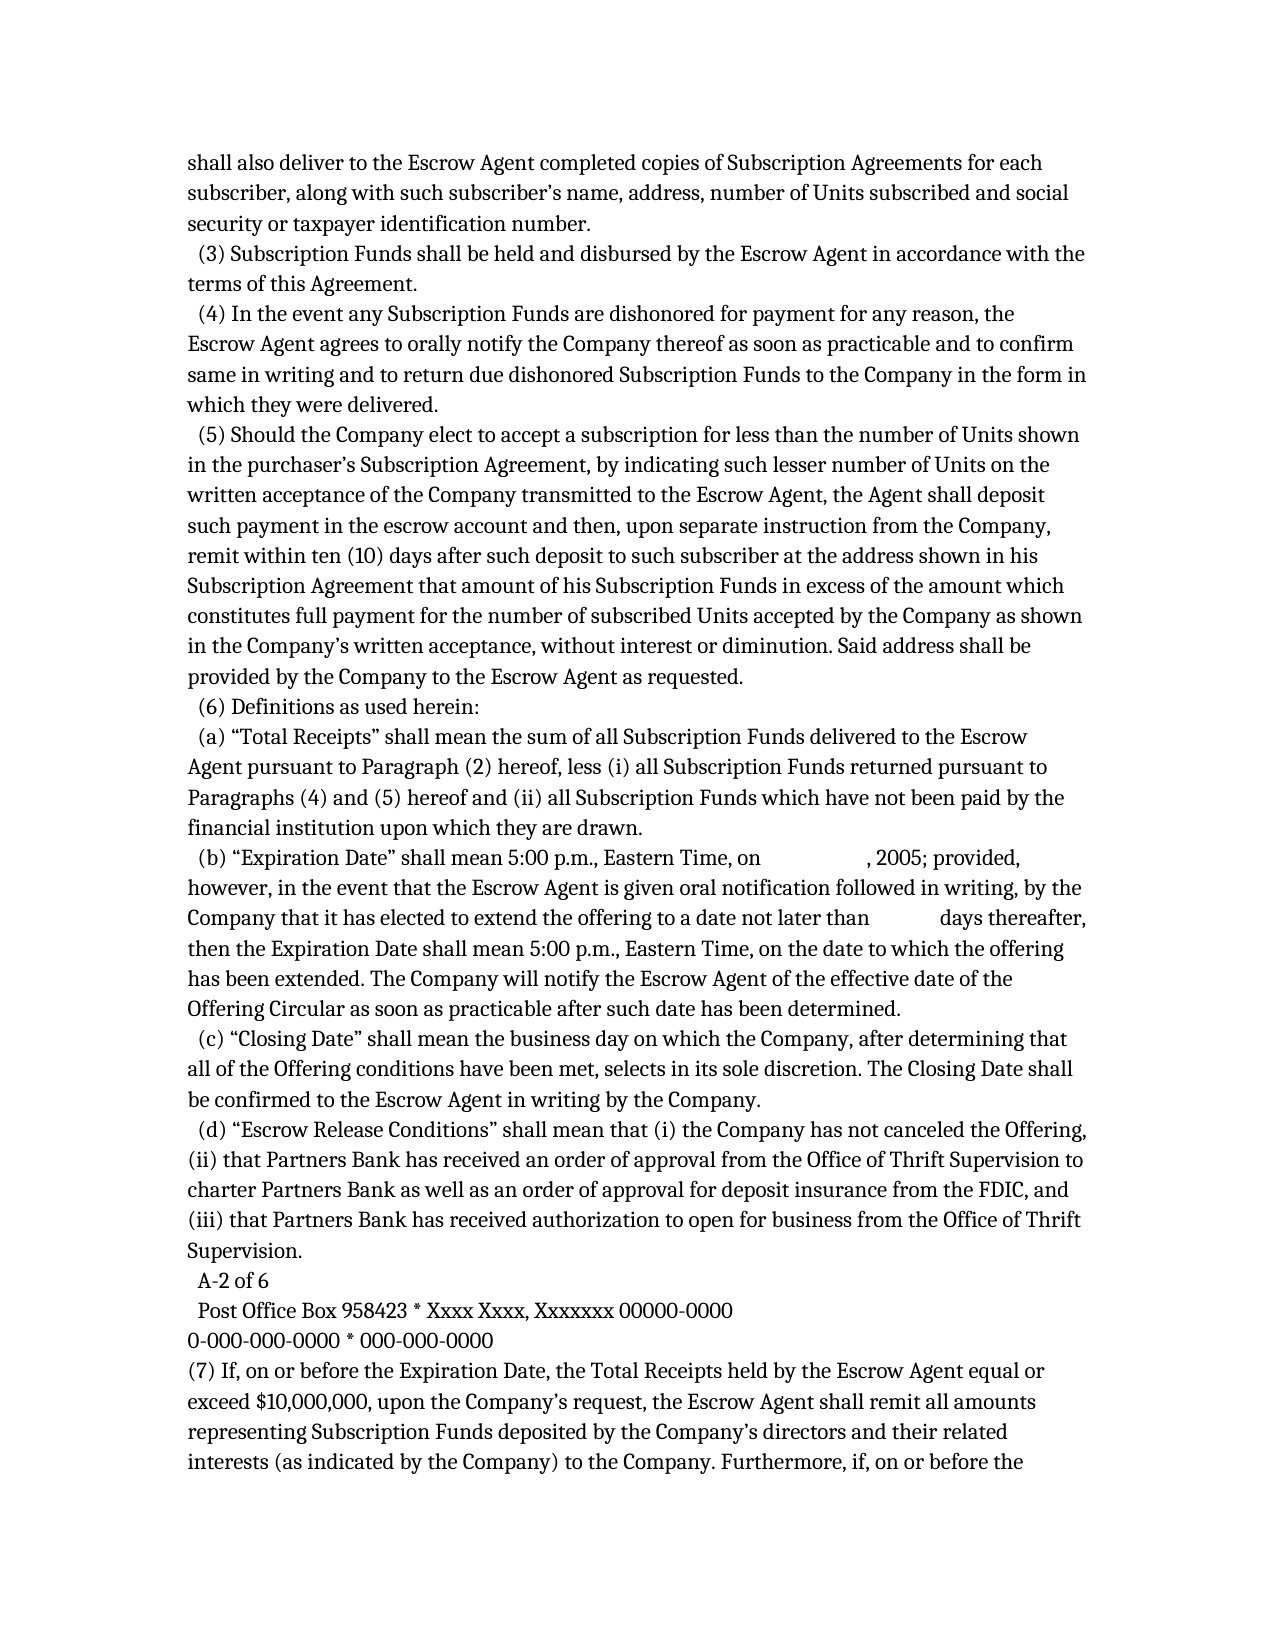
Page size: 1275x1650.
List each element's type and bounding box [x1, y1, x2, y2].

text [187, 150, 1087, 1475]
